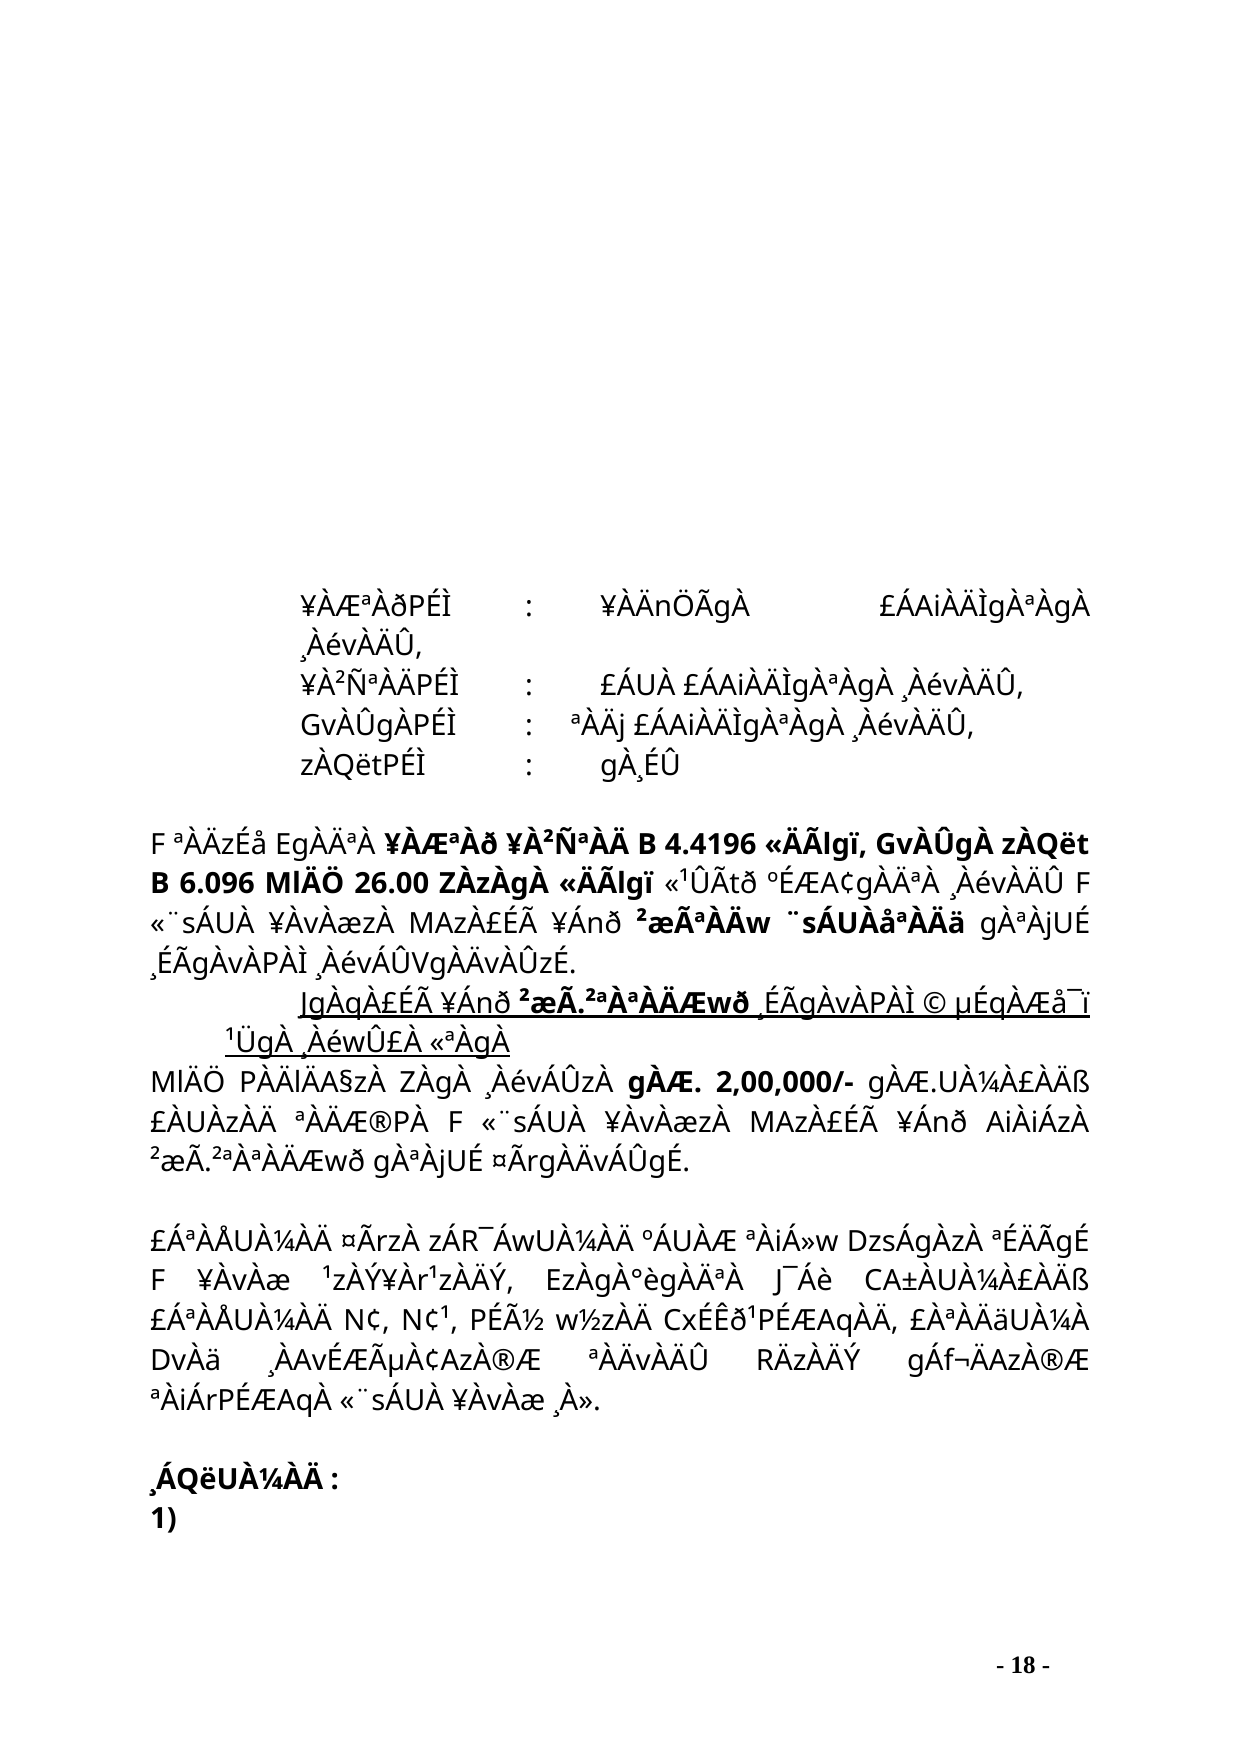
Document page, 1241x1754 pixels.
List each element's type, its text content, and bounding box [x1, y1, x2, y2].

text 1) [150, 1498, 1090, 1537]
text F ªÀÄzÉå EgÀÄªÀ ¥ÀÆªÀð ¥À²ÑªÀÄ B 4.4196 «ÄÃlgï, GvÀÛgÀ zÀQët B 6.096 MlÄÖ 26.00 ZÀzÀgÀ «ÄÃlgï «¹ÛÃtð ºÉÆA¢gÀÄªÀ ¸ÀévÀÄÛ F «¨sÁUÀ ¥ÀvÀæzÀ MAzÀ£ÉÃ ¥Ánð ²æÃªÀÄw ¨sÁUÀåªÀÄä gÀªÀjUÉ ¸ÉÃgÀvÀPÀÌ ¸ÀévÁÛVgÀÄvÀÛzÉ. [150, 823, 1090, 982]
text ¥ÀÆªÀðPÉÌ : ¥ÀÄnÖÃgÀ £ÁAiÀÄÌgÀªÀgÀ ¸ÀévÀÄÛ, [300, 585, 1090, 664]
subtitle JgÀqÀ£ÉÃ ¥Ánð ²æÃ.²ªÀªÀÄÆwð ¸ÉÃgÀvÀPÀÌ © µÉqÀÆå¯ï ¹ÜgÀ ¸ÀéwÛ£À «ªÀgÀ [225, 982, 1090, 1061]
text GvÀÛgÀPÉÌ : ªÀÄj £ÁAiÀÄÌgÀªÀgÀ ¸ÀévÀÄÛ, [300, 704, 1090, 744]
text £ÁªÀÅUÀ¼ÀÄ ¤ÃrzÀ zÁR¯ÁwUÀ¼ÀÄ ºÁUÀÆ ªÀiÁ»w DzsÁgÀzÀ ªÉÄÃgÉ F ¥ÀvÀæ ¹zÀÝ¥Àr¹zÀÄÝ, EzÀgÀ°ègÀÄªÀ J¯Áè CA±ÀUÀ¼À£ÀÄß £ÁªÀÅUÀ¼ÀÄ N¢, N¢¹, PÉÃ½ w½zÀÄ CxÉÊð¹PÉÆAqÀÄ, £ÀªÀÄäUÀ¼À DvÀä ¸ÀAvÉÆÃµÀ¢AzÀ®Æ ªÀÄvÀÄÛ RÄzÀÄÝ gÁf¬ÄAzÀ®Æ ªÀiÁrPÉÆAqÀ «¨sÁUÀ ¥ÀvÀæ ¸À». [150, 1220, 1090, 1418]
text MlÄÖ PÀÄlÄA§zÀ ZÀgÀ ¸ÀévÁÛzÀ gÀÆ. 2,00,000/- gÀÆ.UÀ¼À£ÀÄß £ÀUÀzÀÄ ªÀÄÆ®PÀ F «¨sÁUÀ ¥ÀvÀæzÀ MAzÀ£ÉÃ ¥Ánð AiÀiÁzÀ ²æÃ.²ªÀªÀÄÆwð gÀªÀjUÉ ¤ÃrgÀÄvÁÛgÉ. [150, 1061, 1090, 1180]
text ¥À²ÑªÀÄPÉÌ : £ÁUÀ £ÁAiÀÄÌgÀªÀgÀ ¸ÀévÀÄÛ, [300, 664, 1090, 704]
text zÀQëtPÉÌ : gÀ¸ÉÛ [300, 744, 1090, 783]
text ¸ÁQëUÀ¼ÀÄ : [150, 1458, 1090, 1498]
